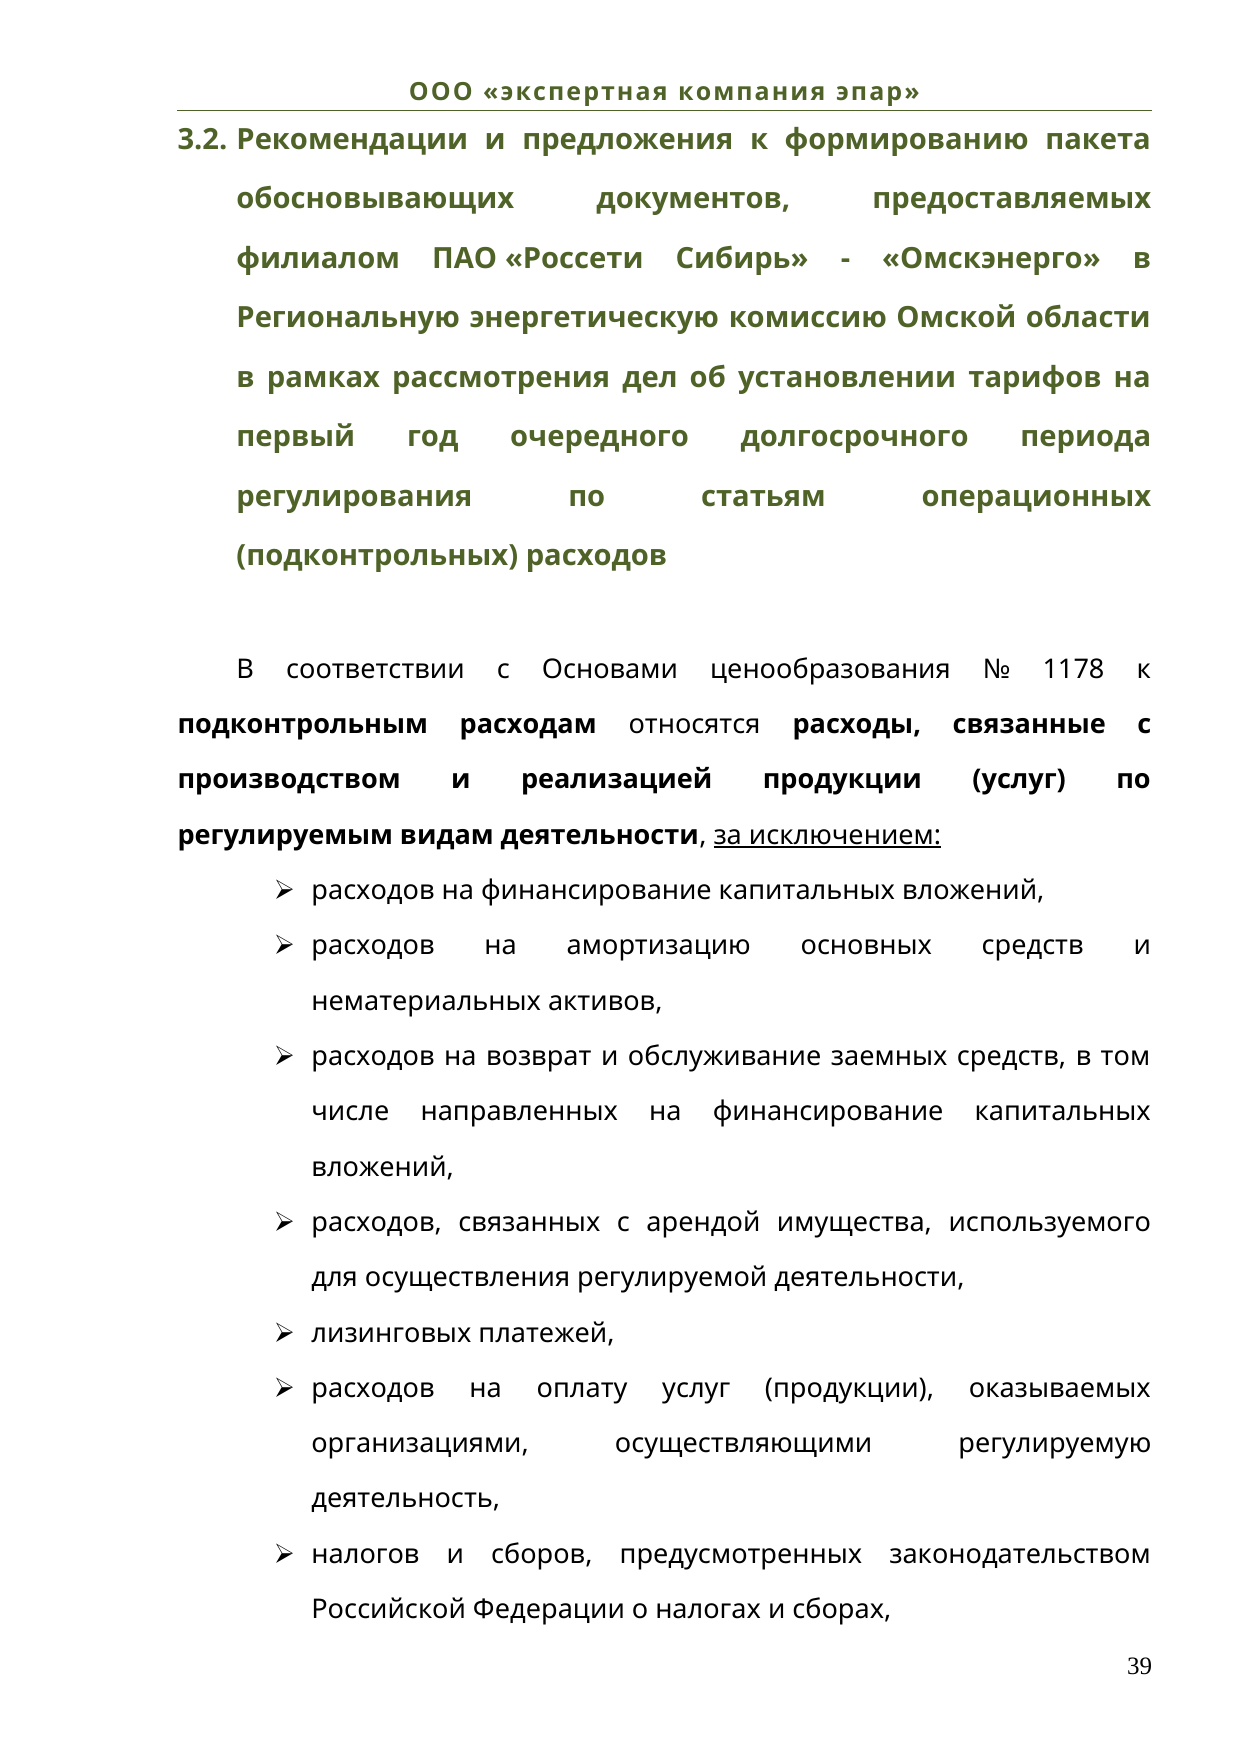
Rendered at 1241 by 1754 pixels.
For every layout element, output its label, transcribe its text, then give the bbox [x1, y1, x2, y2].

list расходов на возврат и обслуживание заемных средств, в том числе направленных на финансирование капитальных вложений, [274, 1036, 1152, 1184]
list лизинговых платежей, [274, 1313, 1152, 1350]
list налогов и сборов, предусмотренных законодательством Российской Федерации о налогах и сборах, [274, 1534, 1152, 1626]
list расходов на финансирование капитальных вложений, [274, 871, 1152, 907]
list расходов на оплату услуг (продукции), оказываемых организациями, осуществляющими регулируемую деятельность, [274, 1368, 1152, 1516]
list расходов на амортизацию основных средств и нематериальных активов, [274, 926, 1152, 1018]
list расходов, связанных с арендой имущества, используемого для осуществления регулируемой деятельности, [274, 1202, 1152, 1294]
text В соответствии с Основами ценообразования № 1178 к подконтрольным расходам относятся расходы, связанные с производством и реализацией продукции (услуг) по регулируемым видам деятельности, за исключением: [177, 649, 1152, 852]
subtitle Рекомендации и предложения к формированию пакета обосновывающих документов, предоставляемых филиалом ПАО «Россети Сибирь» - «Омскэнерго» в Региональную энергетическую комиссию Омской области в рамках рассмотрения дел об установлении тарифов на первый год очередного долгосрочного периода регулирования по статьям операционных (подконтрольных) расходов [177, 118, 1152, 574]
